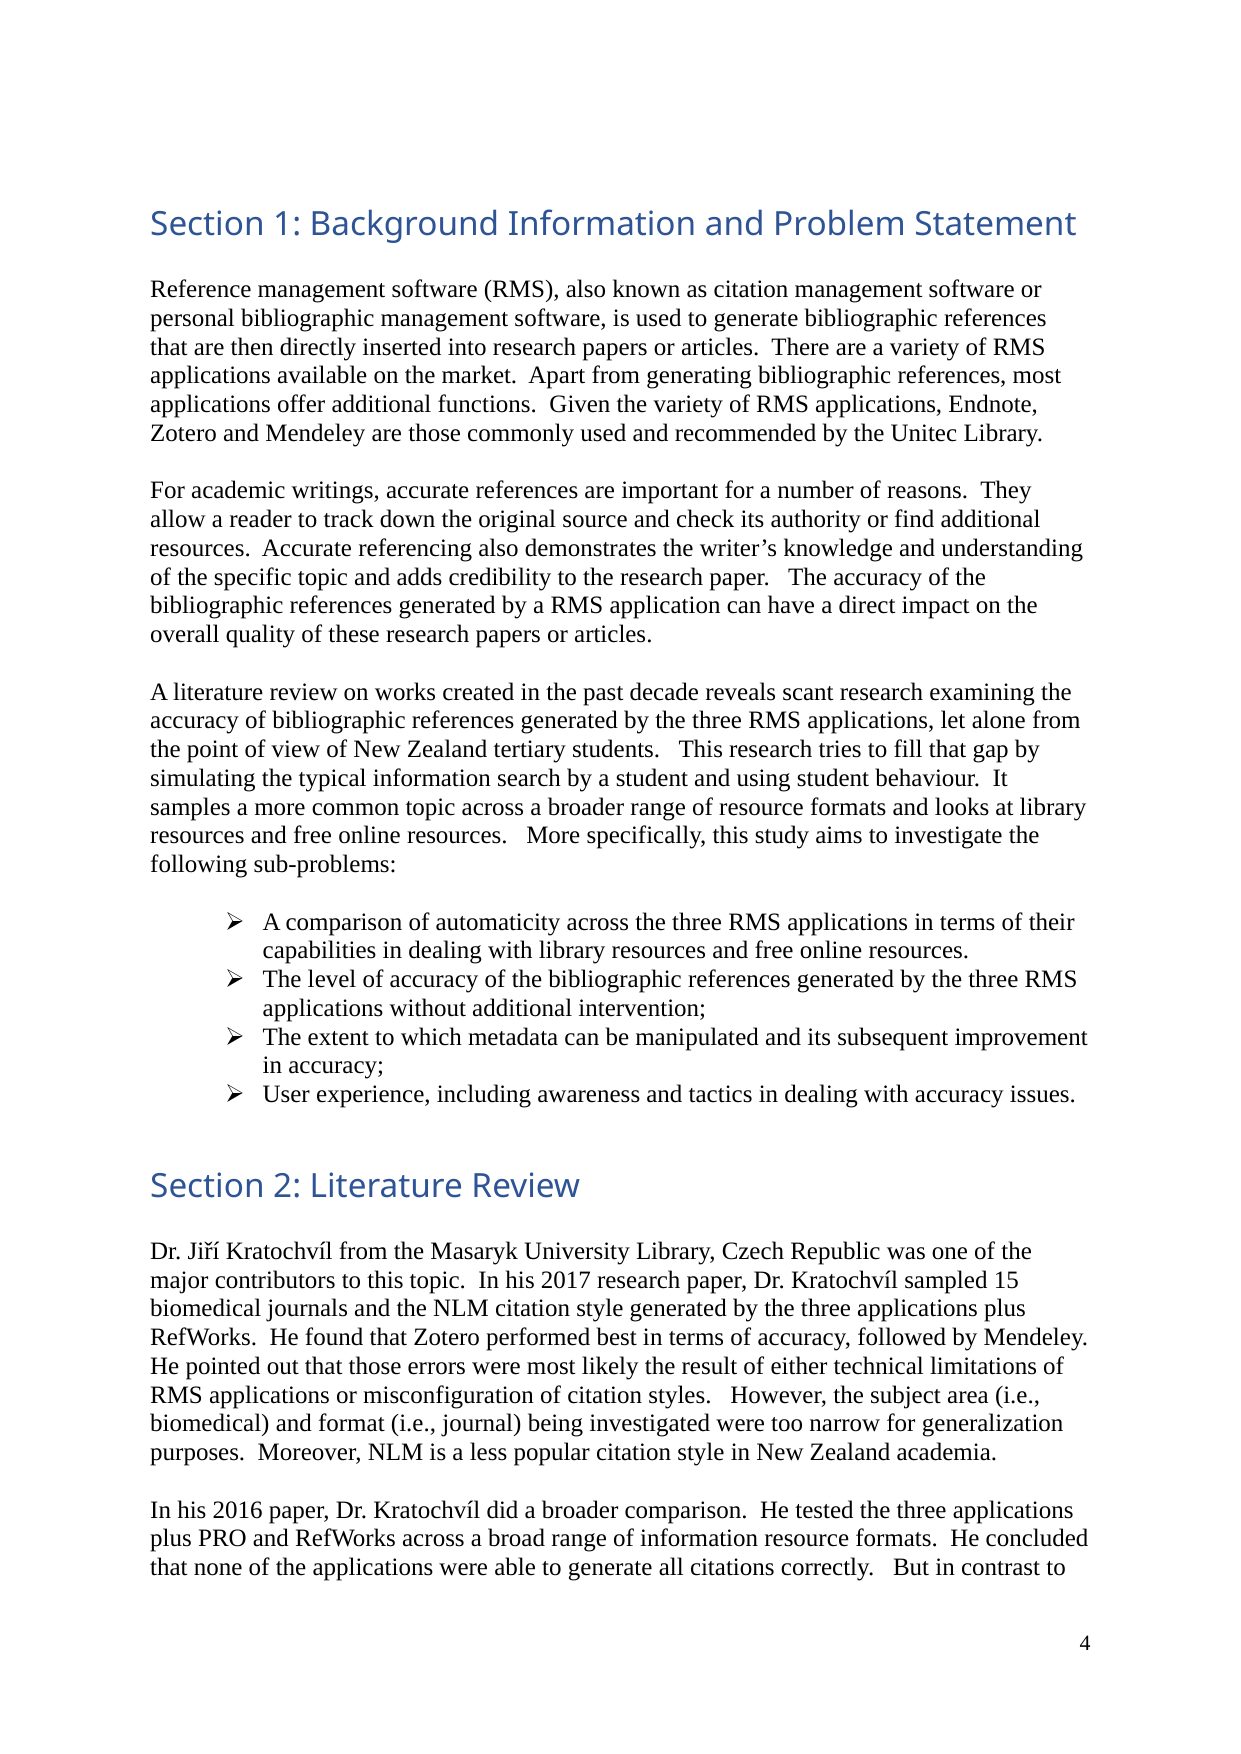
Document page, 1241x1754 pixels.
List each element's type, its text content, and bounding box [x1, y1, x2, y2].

list A comparison of automaticity across the three RMS applications in terms of their capabilities in dealing with library resources and free online resources. [225, 907, 1090, 964]
text Dr. Jiří Kratochvíl from the Masaryk University Library, Czech Republic was one of the major contributors to this topic. In his 2017 research paper, Dr. Kratochvíl sampled 15 biomedical journals and the NLM citation style generated by the three applications plus RefWorks. He found that Zotero performed best in terms of accuracy, followed by Mendeley. He pointed out that those errors were most likely the result of either technical limitations of RMS applications or misconfiguration of citation styles. However, the subject area (i.e., biomedical) and format (i.e., journal) being investigated were too narrow for generalization purposes. Moreover, NLM is a less popular citation style in New Zealand academia. [150, 1236, 1090, 1466]
text A literature review on works created in the past decade reveals scant research examining the accuracy of bibliographic references generated by the three RMS applications, let alone from the point of view of New Zealand tertiary students. This research tries to fill that gap by simulating the typical information search by a student and using student behaviour. It samples a more common topic across a broader range of resource formats and looks at library resources and free online resources. More specifically, this study aims to investigate the following sub-problems: [150, 677, 1090, 878]
list User experience, including awareness and tactics in dealing with accuracy issues. [225, 1079, 1090, 1108]
list The level of accuracy of the bibliographic references generated by the three RMS applications without additional intervention; [225, 964, 1090, 1022]
text For academic writings, accurate references are important for a number of reasons. They allow a reader to track down the original source and check its authority or find additional resources. Accurate referencing also demonstrates the writer’s knowledge and understanding of the specific topic and adds credibility to the research paper. The accuracy of the bibliographic references generated by a RMS application can have a direct impact on the overall quality of these research papers or articles. [150, 476, 1090, 648]
list The extent to which metadata can be manipulated and its subsequent improvement in accuracy; [225, 1022, 1090, 1079]
text Reference management software (RMS), also known as citation management software or personal bibliographic management software, is used to generate bibliographic references that are then directly inserted into research papers or articles. There are a variety of RMS applications available on the market. Apart from generating bibliographic references, most applications offer additional functions. Given the variety of RMS applications, Endnote, Zotero and Mendeley are those commonly used and recommended by the Unitec Library. [150, 274, 1090, 447]
subtitle Section 1: Background Information and Problem Statement [150, 200, 1090, 246]
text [150, 1495, 1090, 1581]
subtitle Section 2: Literature Review [150, 1162, 1090, 1207]
